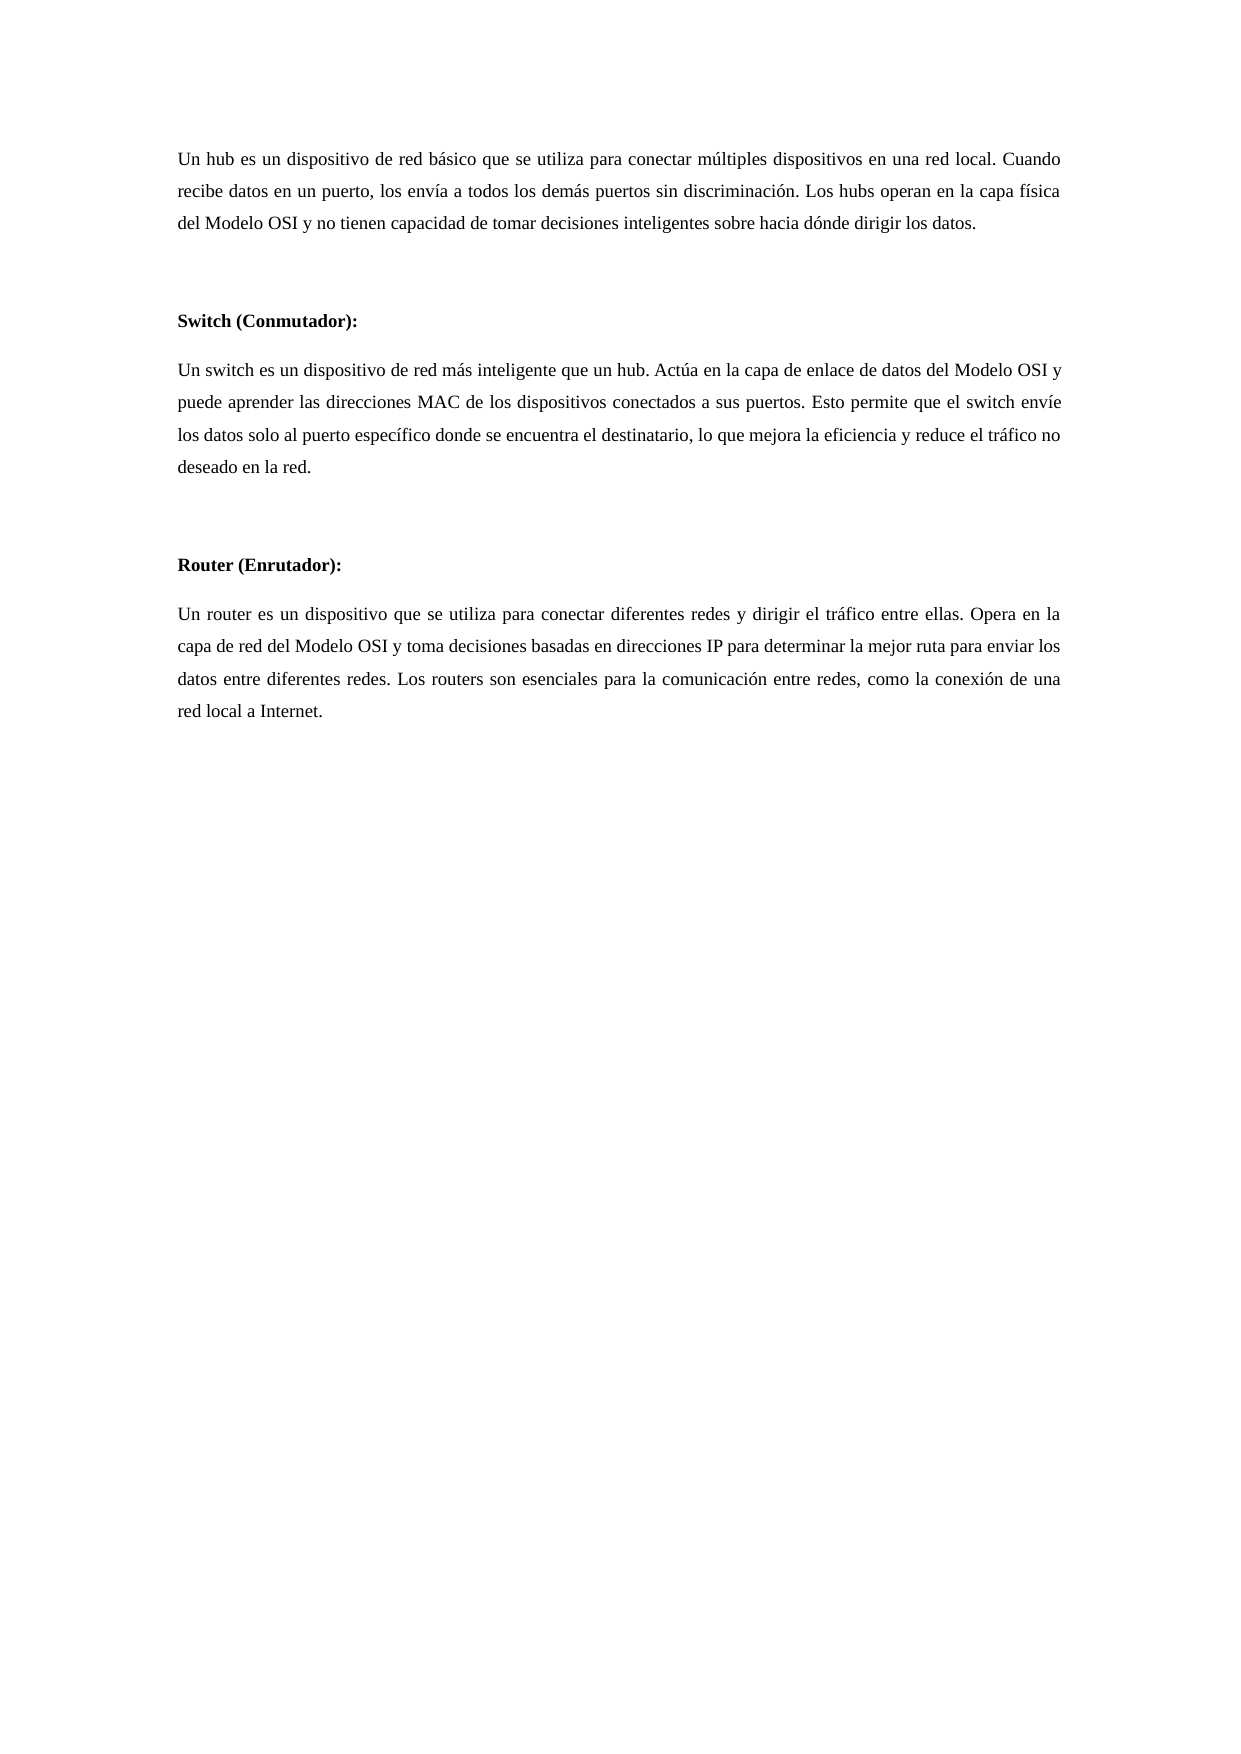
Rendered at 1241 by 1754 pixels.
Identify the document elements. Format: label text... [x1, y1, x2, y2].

text Un switch es un dispositivo de red más inteligente que un hub. Actúa en la capa de enlace de datos del Modelo OSI y puede aprender las direcciones MAC de los dispositivos conectados a sus puertos. Esto permite que el switch envíe los datos solo al puerto específico donde se encuentra el destinatario, lo que mejora la eficiencia y reduce el tráfico no deseado en la red. [177, 359, 1063, 477]
text Un hub es un dispositivo de red básico que se utiliza para conectar múltiples dispositivos en una red local. Cuando recibe datos en un puerto, los envía a todos los demás puertos sin discriminación. Los hubs operan en la capa física del Modelo OSI y no tienen capacidad de tomar decisiones inteligentes sobre hacia dónde dirigir los datos. [177, 148, 1063, 234]
text Switch (Conmutador): [177, 310, 1063, 332]
text Un router es un dispositivo que se utiliza para conectar diferentes redes y dirigir el tráfico entre ellas. Opera en la capa de red del Modelo OSI y toma decisiones basadas en direcciones IP para determinar la mejor ruta para enviar los datos entre diferentes redes. Los routers son esenciales para la comunicación entre redes, como la conexión de una red local a Internet. [177, 603, 1063, 721]
text Router (Enrutador): [177, 554, 1063, 575]
